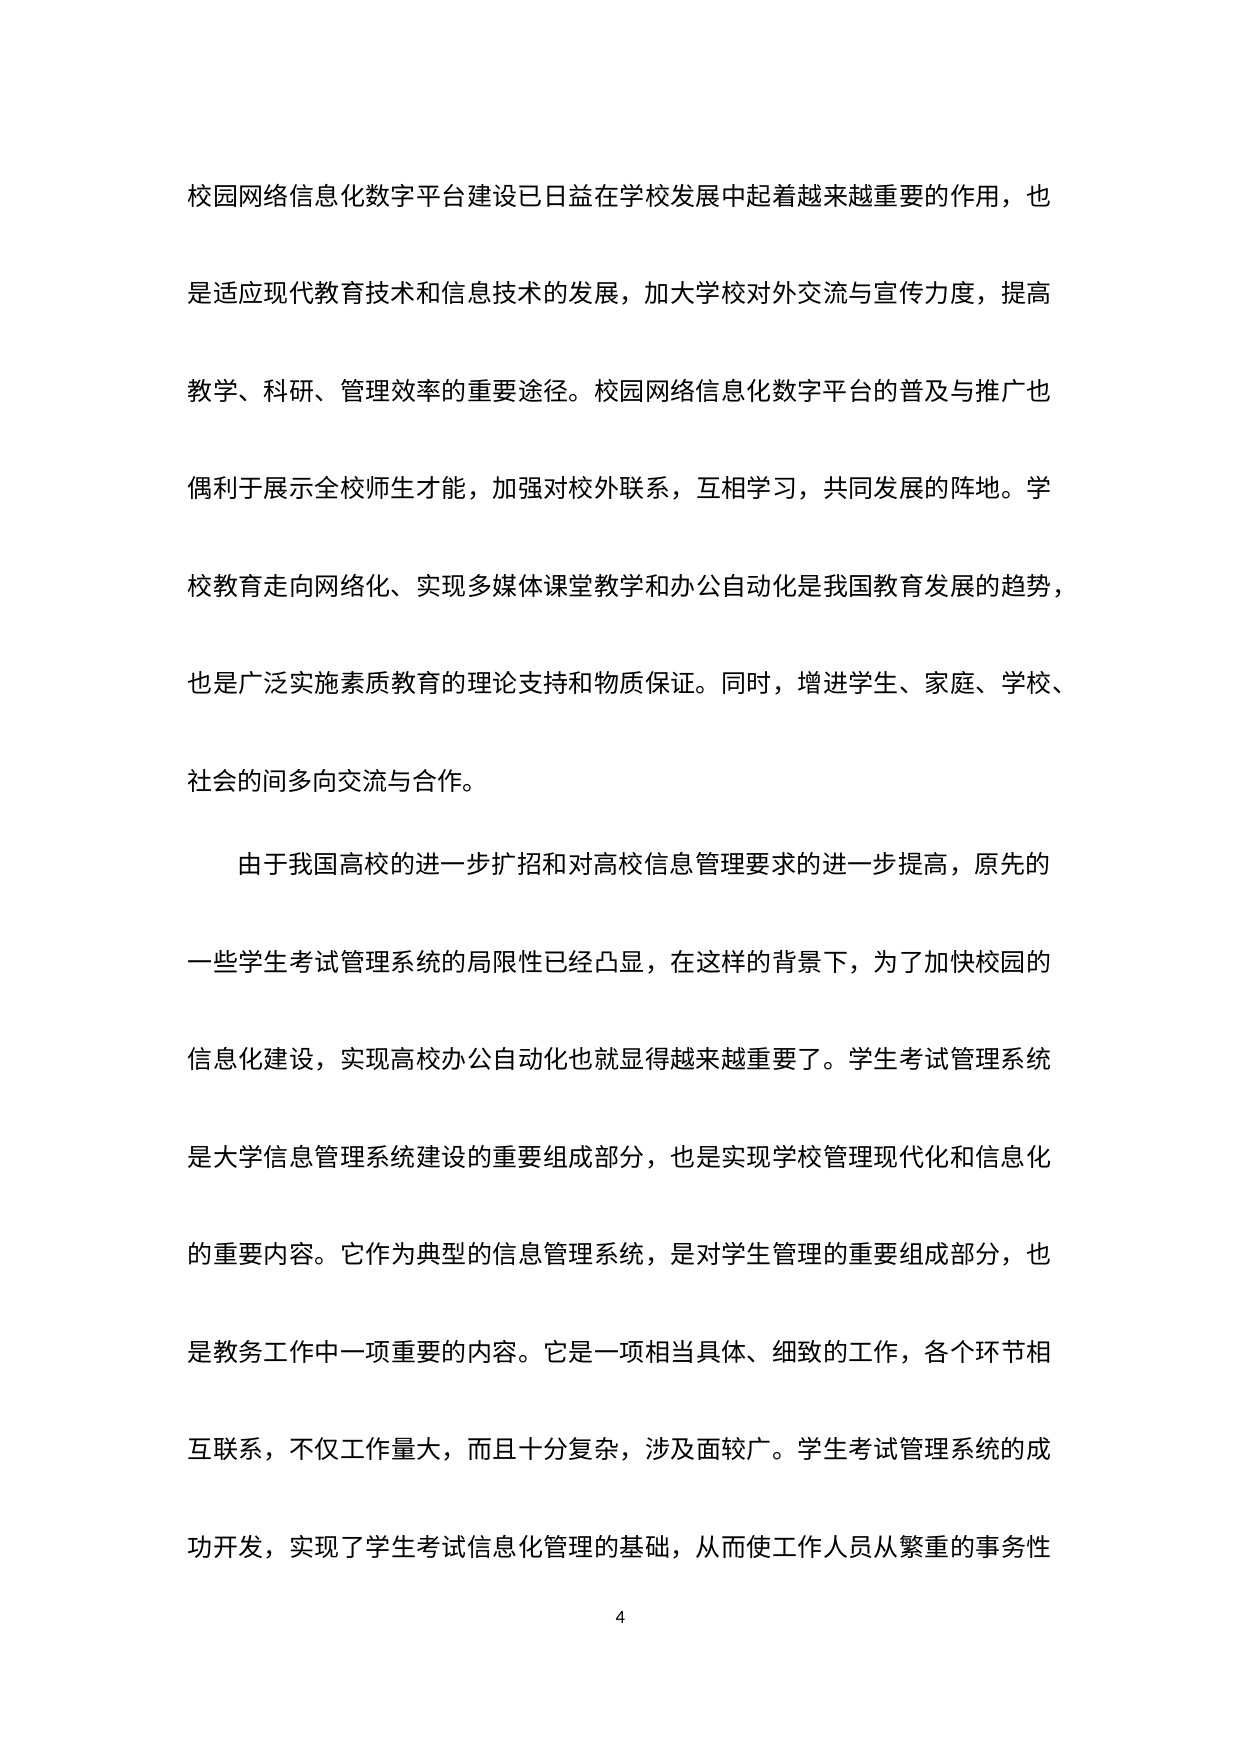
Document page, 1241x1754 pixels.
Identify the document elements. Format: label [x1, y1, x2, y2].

text [187, 830, 1053, 1578]
text [187, 162, 1053, 812]
